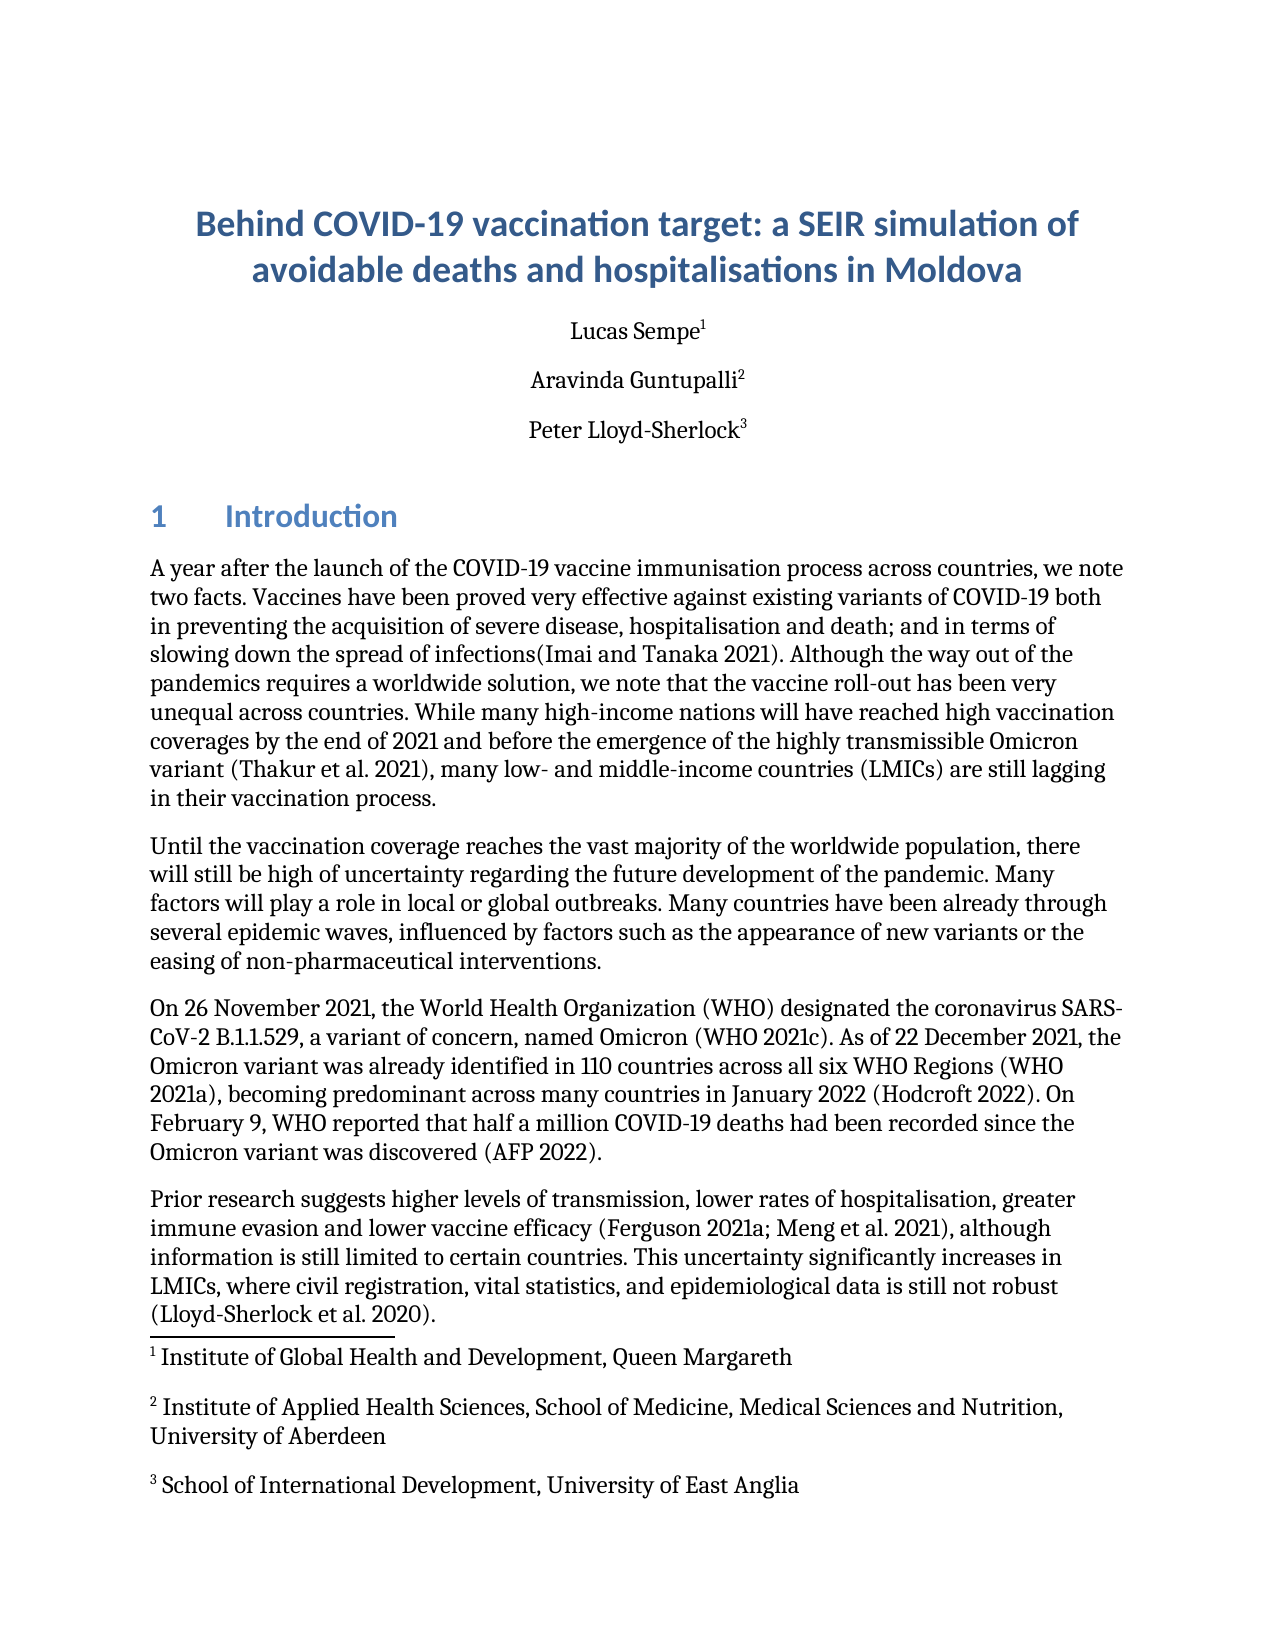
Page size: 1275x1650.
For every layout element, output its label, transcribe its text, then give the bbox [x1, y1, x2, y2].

title Behind COVID-19 vaccination target: a SEIR simulation of avoidable deaths and hospitalisations in Moldova [150, 200, 1125, 292]
subtitle 1 Introduction [150, 494, 1125, 535]
text Prior research suggests higher levels of transmission, lower rates of hospitalisation, greater immune evasion and lower vaccine efficacy (Ferguson 2021a; Meng et al. 2021), although information is still limited to certain countries. This uncertainty significantly increases in LMICs, where civil registration, vital statistics, and epidemiological data is still not robust (Lloyd-Sherlock et al. 2020). [150, 1185, 1125, 1329]
text A year after the launch of the COVID-19 vaccine immunisation process across countries, we note two facts. Vaccines have been proved very effective against existing variants of COVID-19 both in preventing the acquisition of severe disease, hospitalisation and death; and in terms of slowing down the spread of infections(Imai and Tanaka 2021). Although the way out of the pandemics requires a worldwide solution, we note that the vaccine roll-out has been very unequal across countries. While many high-income nations will have reached high vaccination coverages by the end of 2021 and before the emergence of the highly transmissible Omicron variant (Thakur et al. 2021), many low- and middle-income countries (LMICs) are still lagging in their vaccination process. [150, 554, 1125, 813]
text On 26 November 2021, the World Health Organization (WHO) designated the coronavirus SARS-CoV-2 B.1.1.529, a variant of concern, named Omicron (WHO 2021c). As of 22 December 2021, the Omicron variant was already identified in 110 countries across all six WHO Regions (WHO 2021a), becoming predominant across many countries in January 2022 (Hodcroft 2022). On February 9, WHO reported that half a million COVID-19 deaths had been recorded since the Omicron variant was discovered (AFP 2022). [150, 994, 1125, 1167]
text Lucas Sempe [150, 317, 1125, 345]
text Aravinda Guntupalli [150, 366, 1125, 395]
text Peter Lloyd-Sherlock [150, 416, 1125, 444]
text Until the vaccination coverage reaches the vast majority of the worldwide population, there will still be high of uncertainty regarding the future development of the pandemic. Many factors will play a role in local or global outbreaks. Many countries have been already through several epidemic waves, influenced by factors such as the appearance of new variants or the easing of non-pharmaceutical interventions. [150, 832, 1125, 975]
